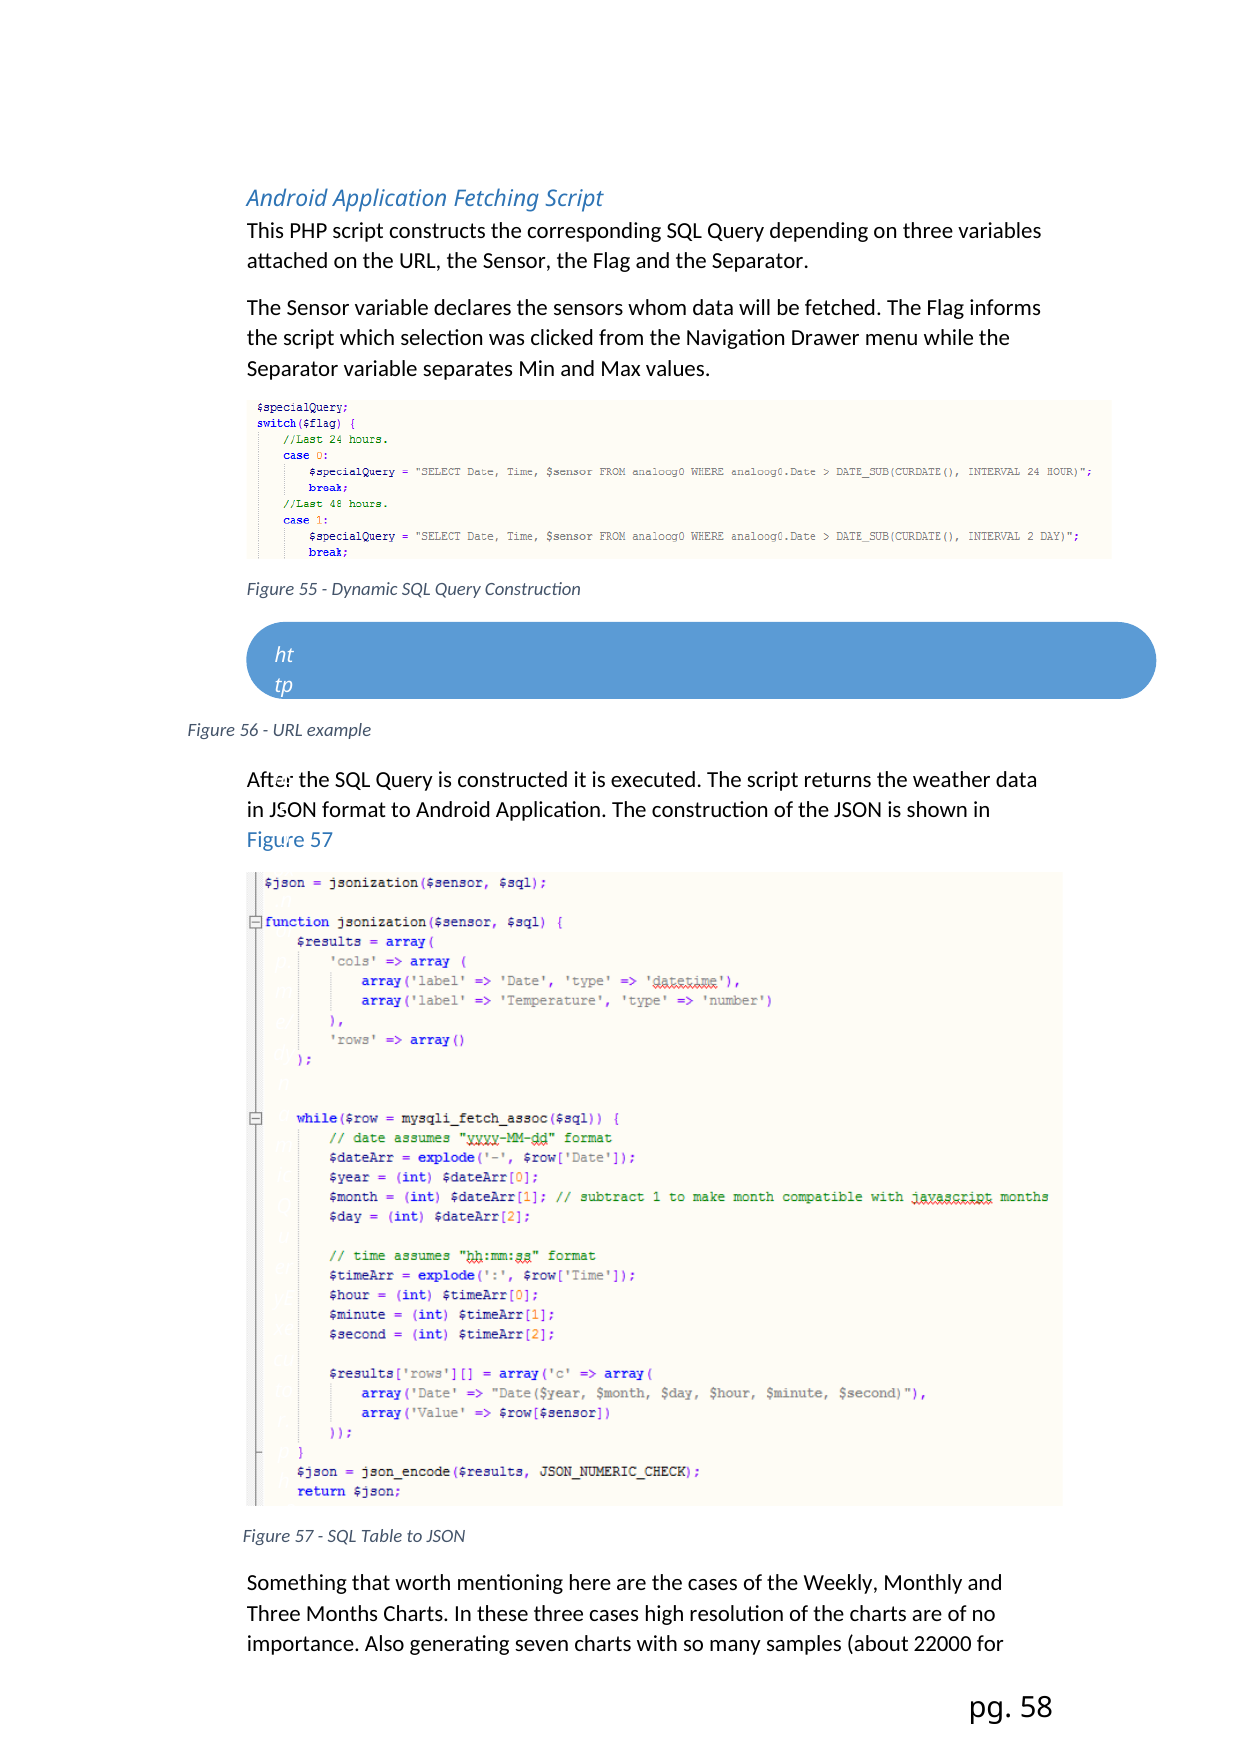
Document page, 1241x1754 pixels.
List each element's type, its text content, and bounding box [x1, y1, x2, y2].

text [247, 1568, 1053, 1657]
picture [246, 400, 1112, 559]
text This PHP script constructs the corresponding SQL Query depending on three variables attached on the URL, the Sensor, the Flag and the Separator. [247, 216, 1053, 274]
text Figure 57 - SQL Table to JSON [187, 1525, 1053, 1548]
text Figure 55 - Dynamic SQL Query Construction [247, 577, 1053, 600]
text The Sensor variable declares the sensors whom data will be fetched. The Flag informs the script which selection was clicked from the Navigation Drawer menu while the Separator variable separates Min and Max values. [247, 293, 1053, 382]
subtitle Android Application Fetching Script [247, 182, 1053, 214]
picture [246, 872, 1063, 1506]
text After the SQL Query is constructed it is executed. The script returns the weather data in JSON format to Android Application. The construction of the JSON is shown in Figure 39 [247, 765, 1053, 853]
